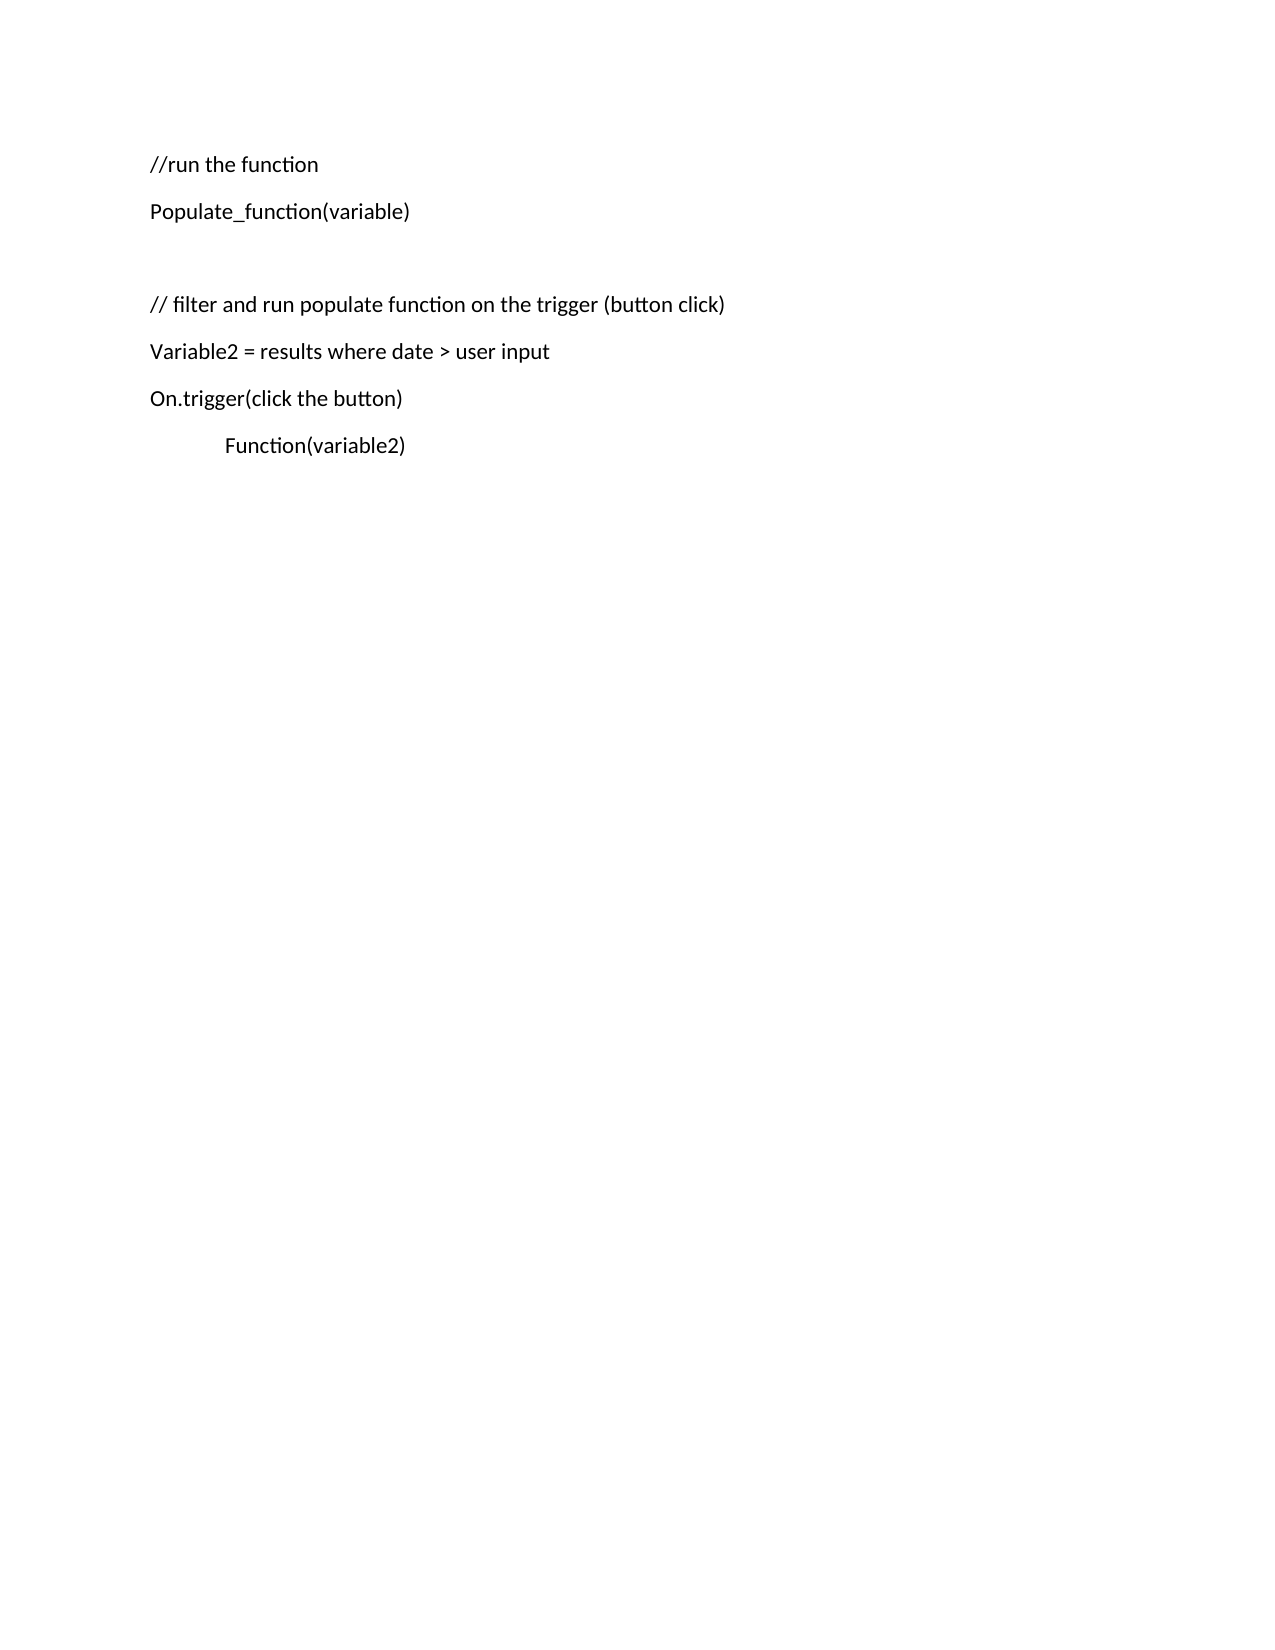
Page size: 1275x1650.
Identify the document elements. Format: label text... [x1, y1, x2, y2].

text Function(variable2) [150, 431, 1125, 459]
text Variable2 = results where date > user input [150, 337, 1125, 366]
text // filter and run populate function on the trigger (button click) [150, 291, 1125, 319]
text //run the function [150, 150, 1125, 178]
text On.trigger(click the button) [150, 384, 1125, 412]
text Populate_function(variable) [150, 197, 1125, 225]
